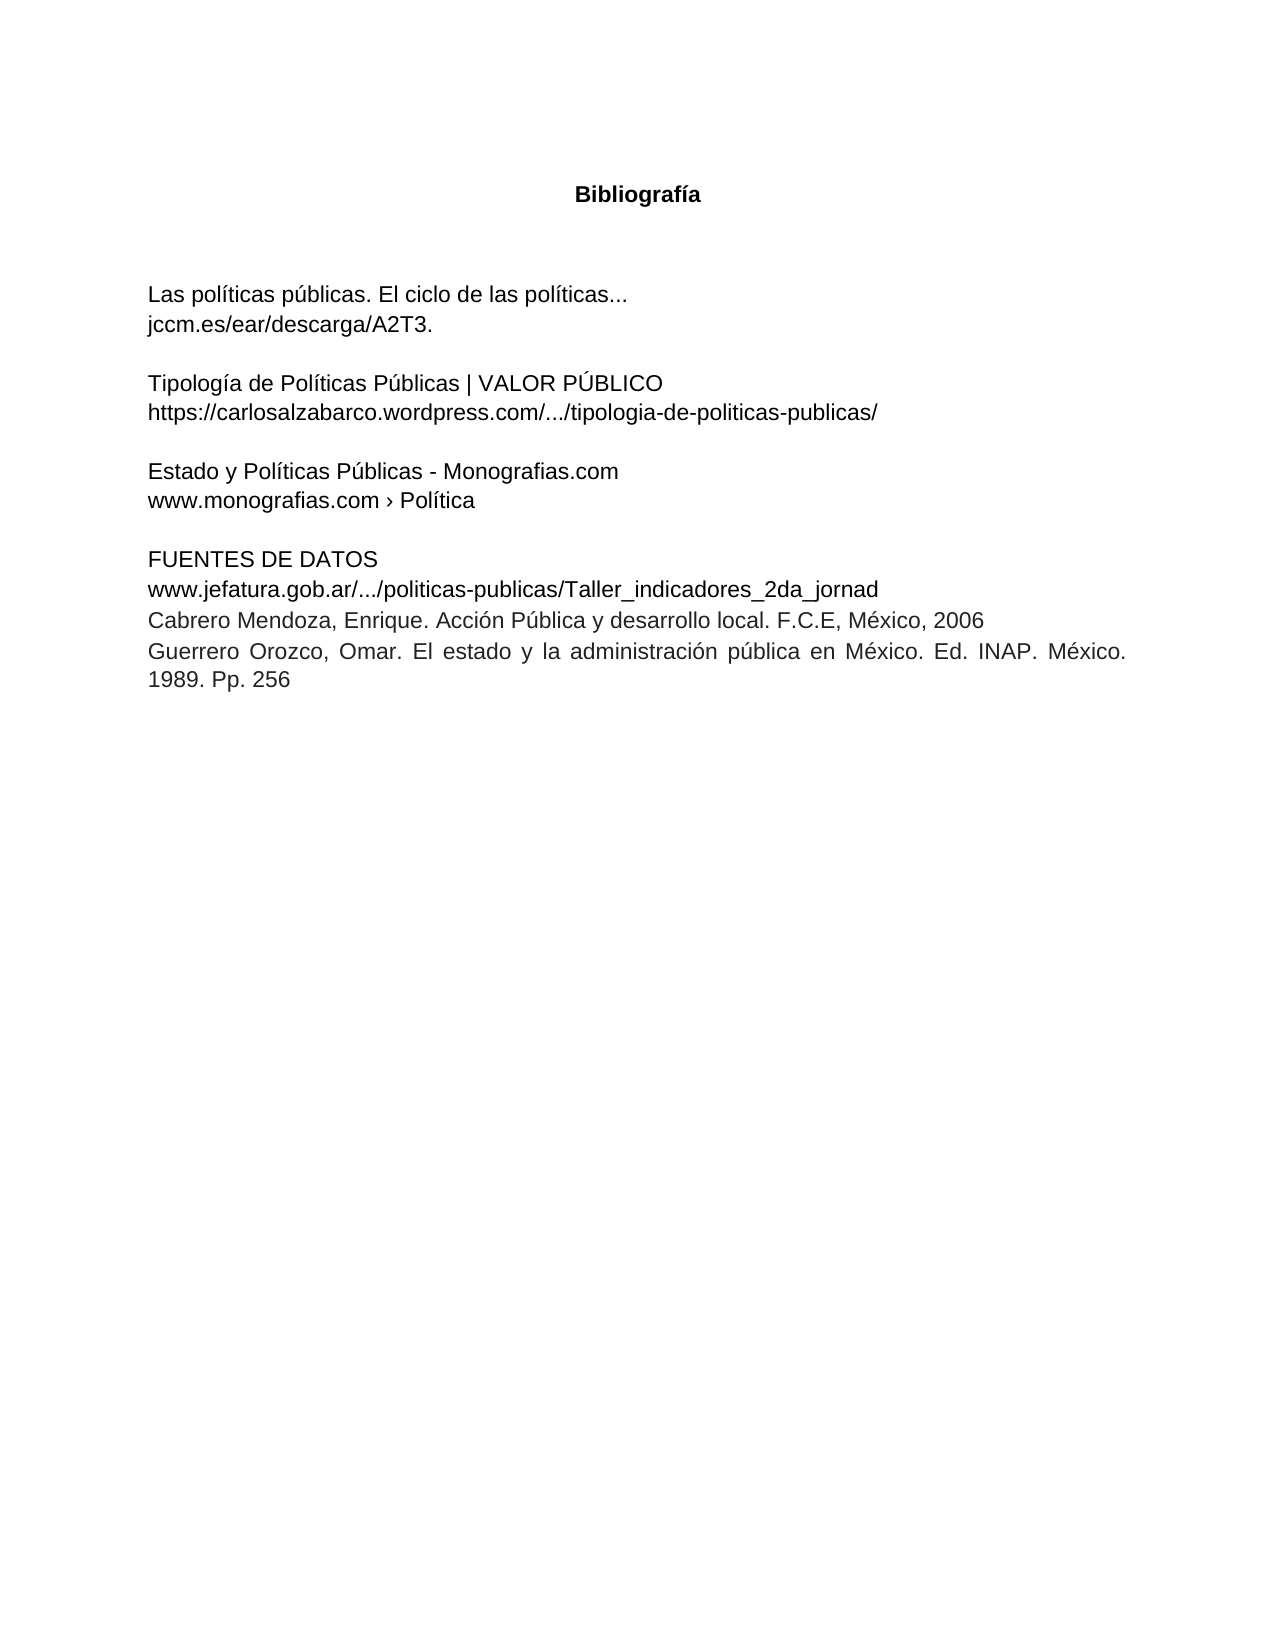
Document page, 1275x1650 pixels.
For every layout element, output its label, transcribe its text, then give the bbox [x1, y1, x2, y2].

text Estado y Políticas Públicas - Monografias.com [148, 458, 1127, 484]
text Guerrero Orozco, Omar. El estado y la administración pública en México. Ed. INAP. México. 1989. Pp. 256 [148, 637, 1127, 693]
text jccm.es/ear/descarga/A2T3. [148, 311, 1127, 337]
text Bibliografía [148, 181, 1127, 207]
text Cabrero Mendoza, Enrique. Acción Pública y desarrollo local. F.C.E, México, 2006 [148, 605, 1127, 633]
text www.monografias.com › Política [148, 487, 1127, 514]
text https://carlosalzabarco.wordpress.com/.../tipologia-de-politicas-publicas/ [148, 399, 1127, 425]
subtitle FUENTES DE DATOS [148, 546, 1127, 573]
text www.jefatura.gob.ar/.../politicas-publicas/Taller_indicadores_2da_jornad [148, 576, 1127, 602]
text Las políticas públicas. El ciclo de las políticas... [148, 281, 1127, 307]
text Tipología de Políticas Públicas | VALOR PÚBLICO [148, 369, 1127, 396]
